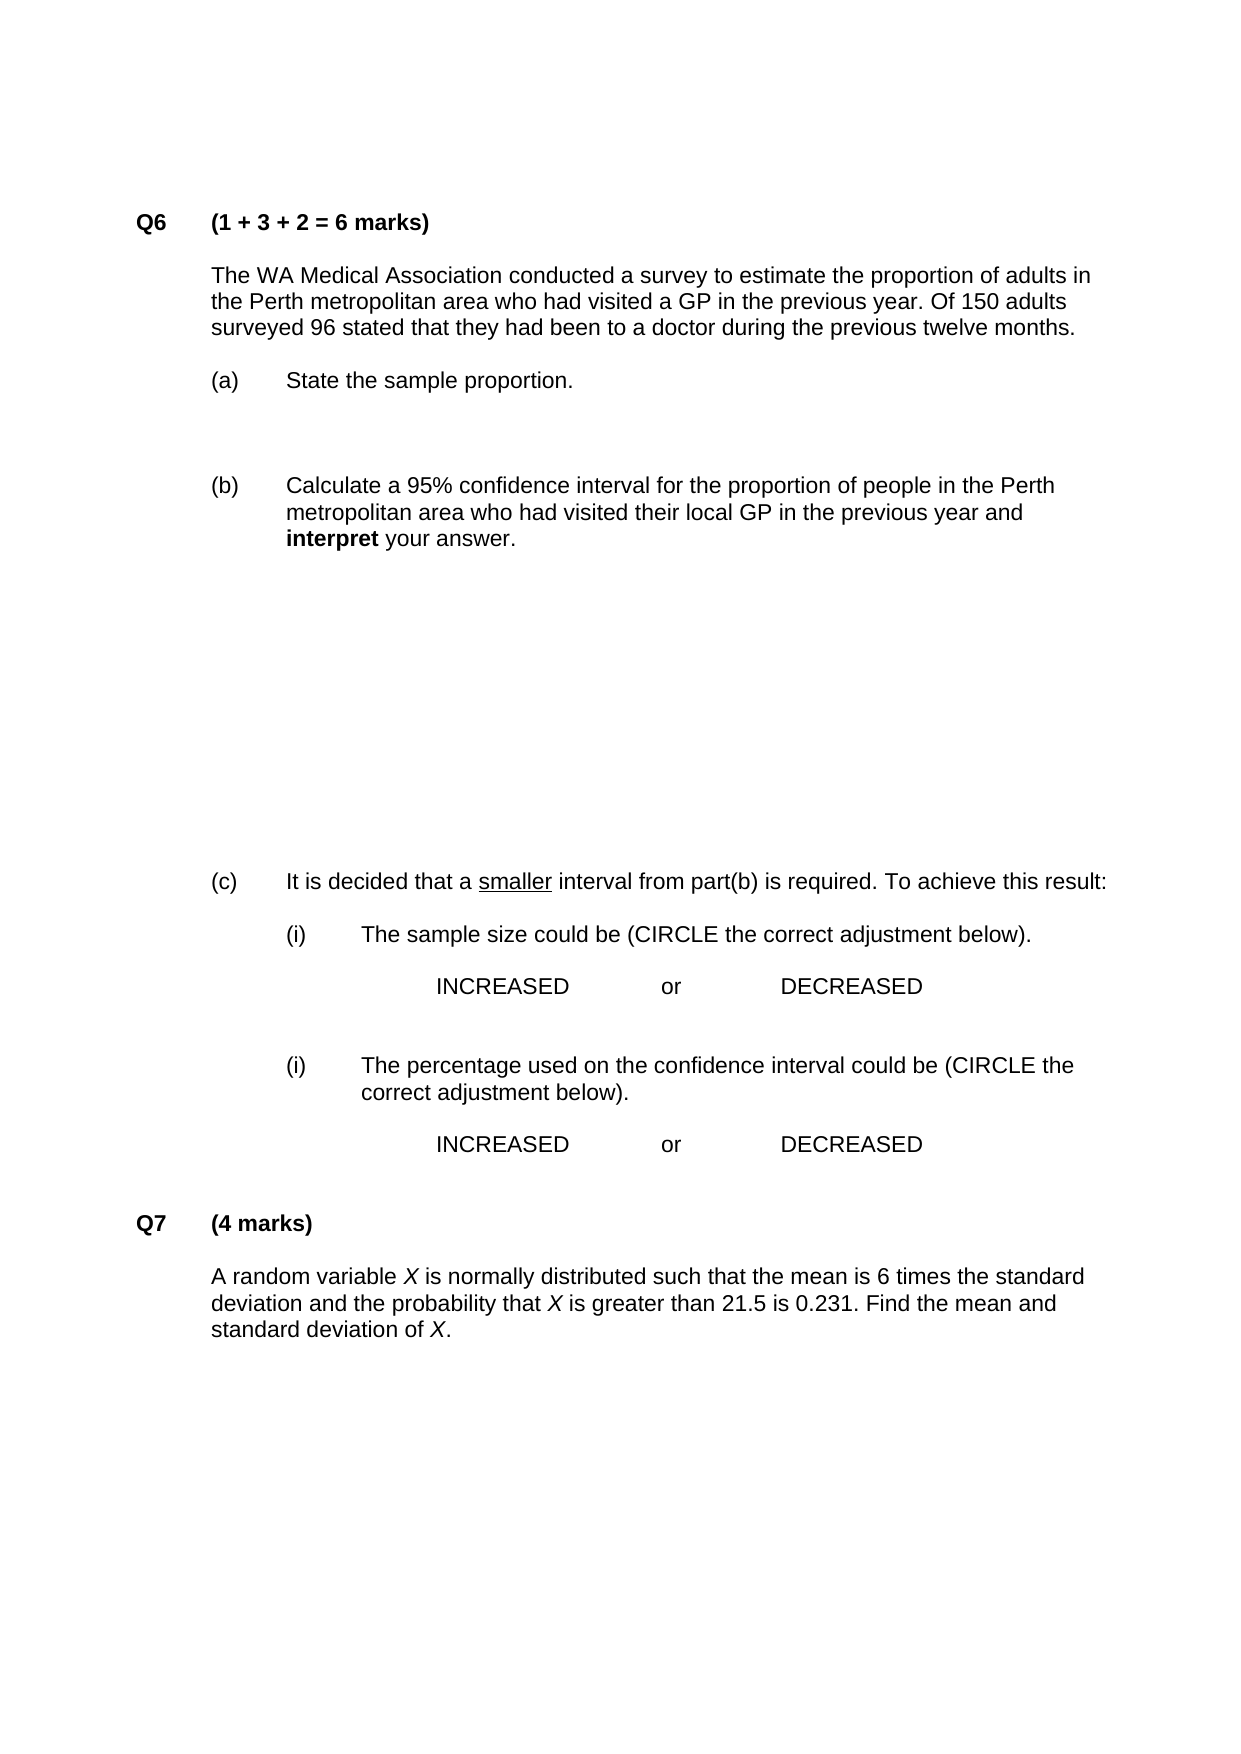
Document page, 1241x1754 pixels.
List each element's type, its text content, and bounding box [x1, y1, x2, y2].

text (i) The percentage used on the confidence interval could be (CIRCLE the correct adjustment below). [136, 1052, 1122, 1105]
text The WA Medical Association conducted a survey to estimate the proportion of adults in the Perth metropolitan area who had visited a GP in the previous year. Of 150 adults surveyed 96 stated that they had been to a doctor during the previous twelve months. [136, 262, 1122, 341]
text (a) State the sample proportion. [136, 367, 1122, 393]
text A random variable X is normally distributed such that the mean is 6 times the standard deviation and the probability that X is greater than 21.5 is 0.231. Find the mean and standard deviation of X. [136, 1263, 1122, 1342]
text (c) It is decided that a smaller interval from part(b) is required. To achieve this result: [136, 868, 1122, 894]
text Q7 (4 marks) [136, 1210, 1122, 1237]
text INCREASED or DECREASED [136, 1131, 1122, 1158]
text (i) The sample size could be (CIRCLE the correct adjustment below). [136, 921, 1122, 947]
text INCREASED or DECREASED [136, 973, 1122, 999]
text (b) Calculate a 95% confidence interval for the proportion of people in the Perth metropolitan area who had visited their local GP in the previous year and interpret your answer. [136, 472, 1122, 552]
text Q6 (1 + 3 + 2 = 6 marks) [136, 209, 1122, 235]
